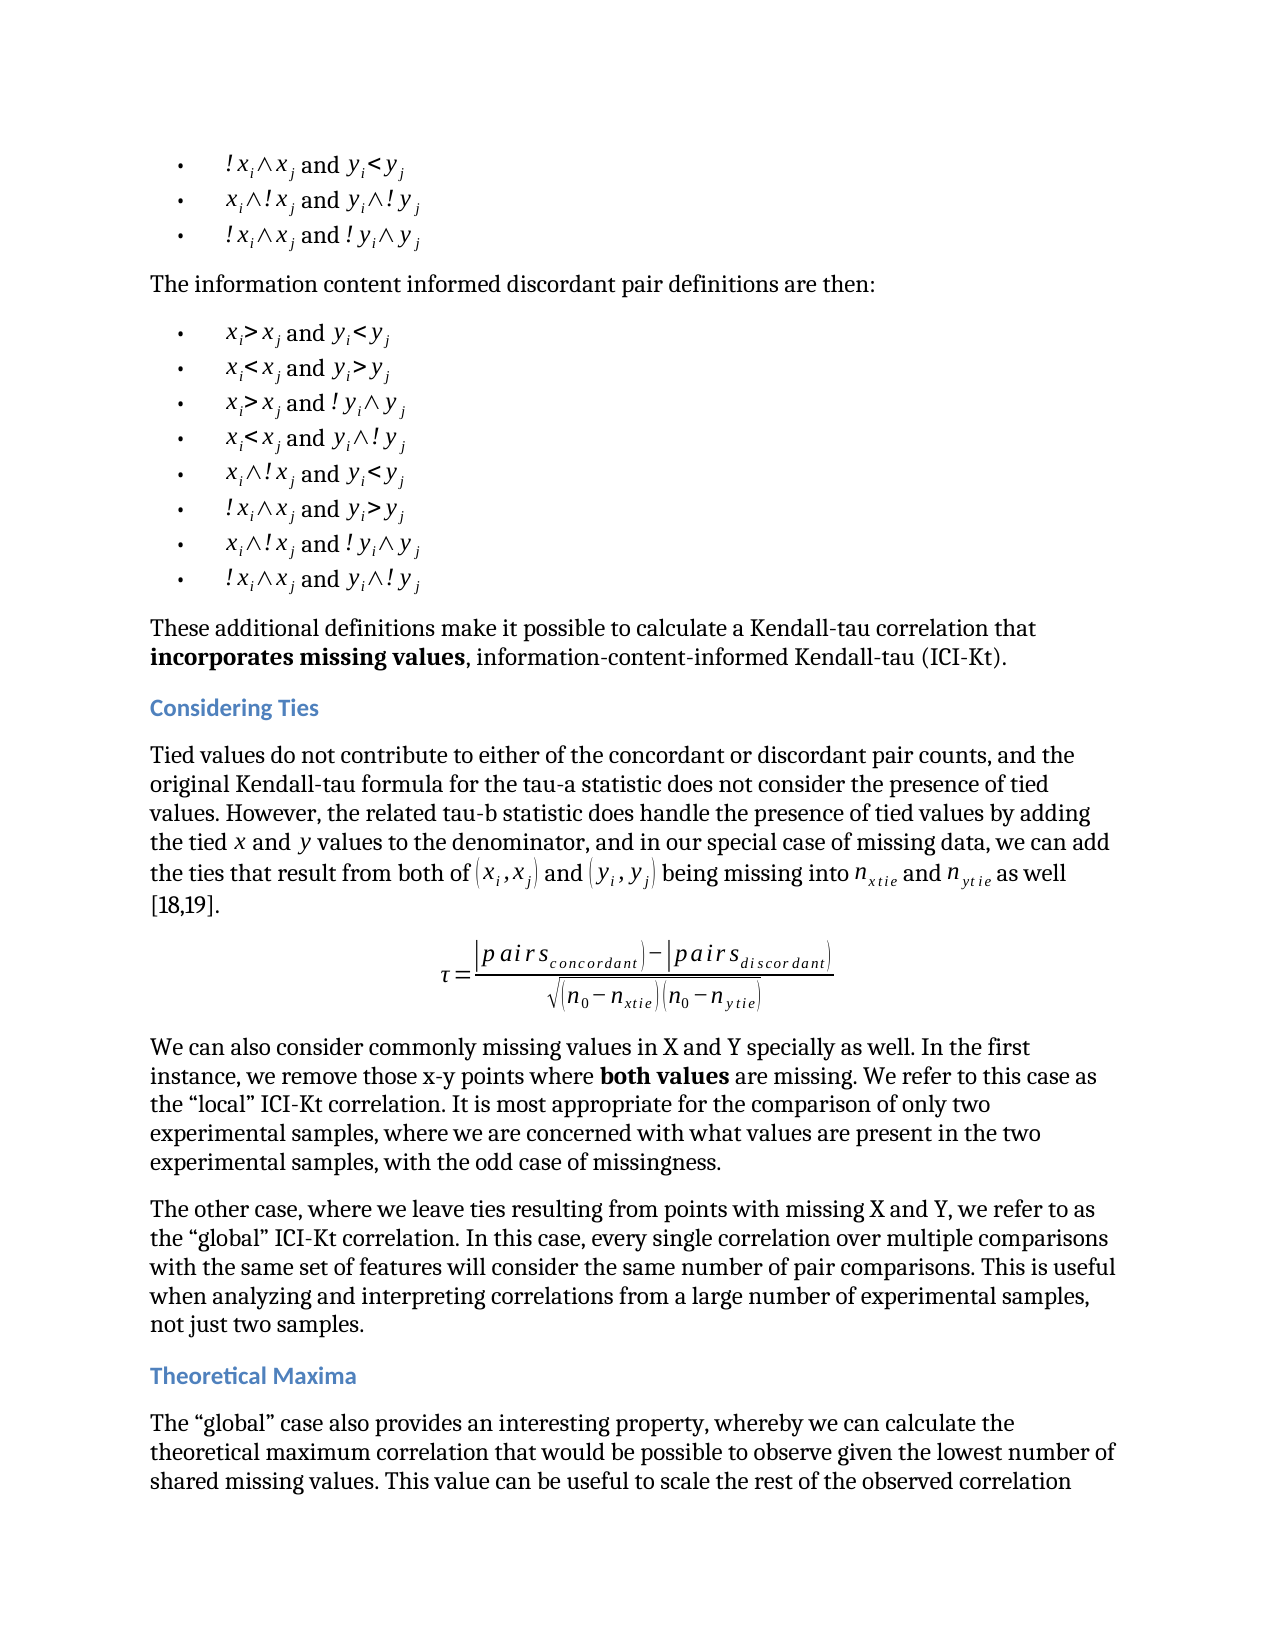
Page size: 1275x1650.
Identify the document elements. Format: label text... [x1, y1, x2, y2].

list and [175, 220, 1125, 252]
list and [175, 563, 1125, 595]
subtitle Considering Ties [150, 692, 1125, 722]
text Tied values do not contribute to either of the concordant or discordant pair counts, and the original Kendall-tau formula for the tau-a statistic does not consider the presence of tied values. However, the related tau-b statistic does handle the presence of tied values by adding the tied and values to the denominator, and in our special case of missing data, we can add the ties that result from both of and being missing into and as well [18,19]. [150, 741, 1125, 920]
text The other case, where we leave ties resulting from points with missing X and Y, we refer to as the “global” ICI-Kt correlation. In this case, every single correlation over multiple comparisons with the same set of features will consider the same number of pair comparisons. This is useful when analyzing and interpreting correlations from a large number of experimental samples, not just two samples. [150, 1195, 1125, 1339]
text We can also consider commonly missing values in X and Y specially as well. In the first instance, we remove those x-y points where both values are missing. We refer to this case as the “local” ICI-Kt correlation. It is most appropriate for the comparison of only two experimental samples, where we are concerned with what values are present in the two experimental samples, with the odd case of missingness. [150, 1033, 1125, 1177]
list and [175, 150, 1125, 181]
list and [175, 318, 1125, 349]
subtitle Theoretical Maxima [150, 1360, 1125, 1391]
list and [175, 528, 1125, 560]
list and [175, 353, 1125, 384]
text These additional definitions make it possible to calculate a Kendall-tau correlation that incorporates missing values, information-content-informed Kendall-tau (ICI-Kt). [150, 614, 1125, 671]
list and [175, 388, 1125, 419]
list and [175, 493, 1125, 525]
text The information content informed discordant pair definitions are then: [150, 270, 1125, 299]
list and [175, 423, 1125, 454]
list and [175, 185, 1125, 216]
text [150, 1409, 1125, 1496]
list and [175, 458, 1125, 489]
